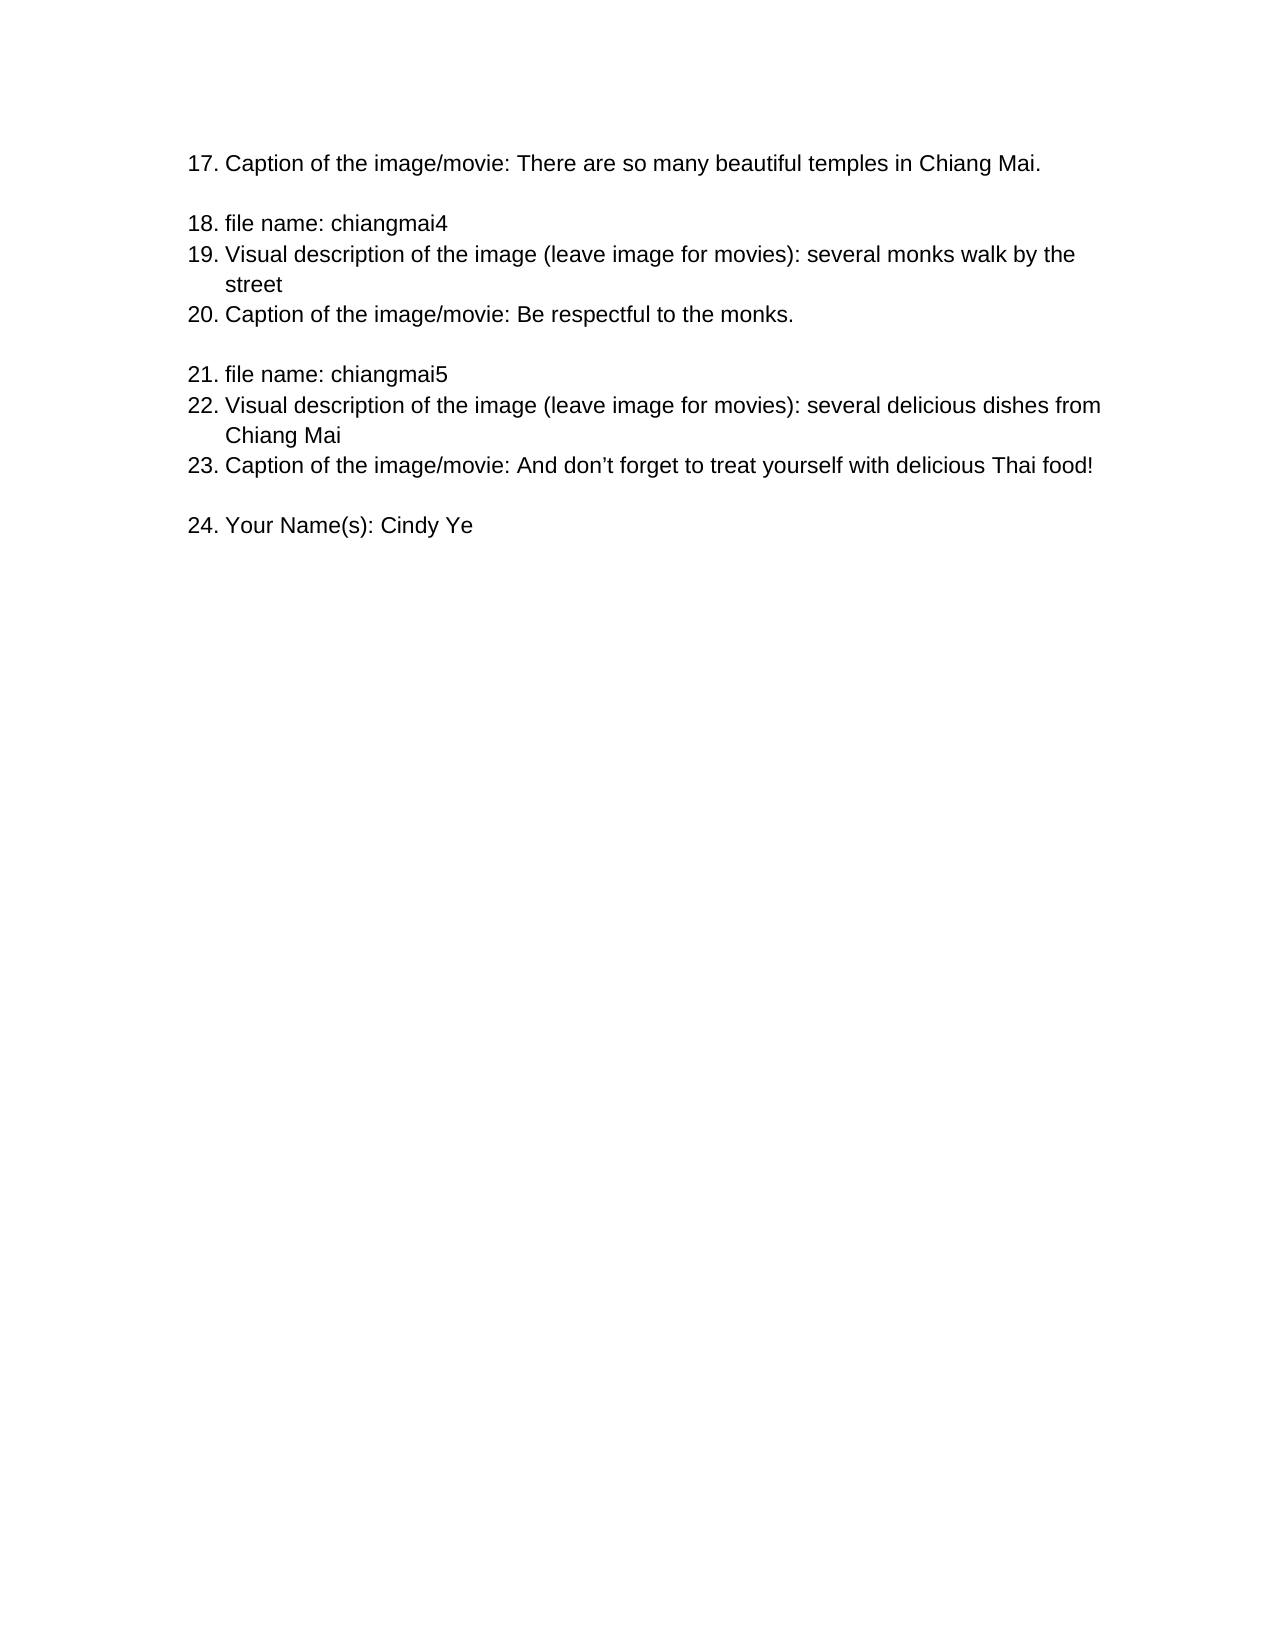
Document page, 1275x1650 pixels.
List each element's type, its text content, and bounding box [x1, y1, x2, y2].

list Your Name(s): Cindy Ye [187, 512, 1125, 539]
list Visual description of the image (leave image for movies): several delicious dishes from Chiang Mai [187, 392, 1125, 448]
list file name: chiangmai5 [187, 361, 1125, 388]
list Caption of the image/movie: There are so many beautiful temples in Chiang Mai. [187, 150, 1125, 207]
list file name: chiangmai4 [187, 210, 1125, 237]
list Visual description of the image (leave image for movies): several monks walk by the street [187, 241, 1125, 297]
list Caption of the image/movie: And don’t forget to treat yourself with delicious Thai food! [187, 452, 1125, 478]
list Caption of the image/movie: Be respectful to the monks. [187, 301, 1125, 358]
